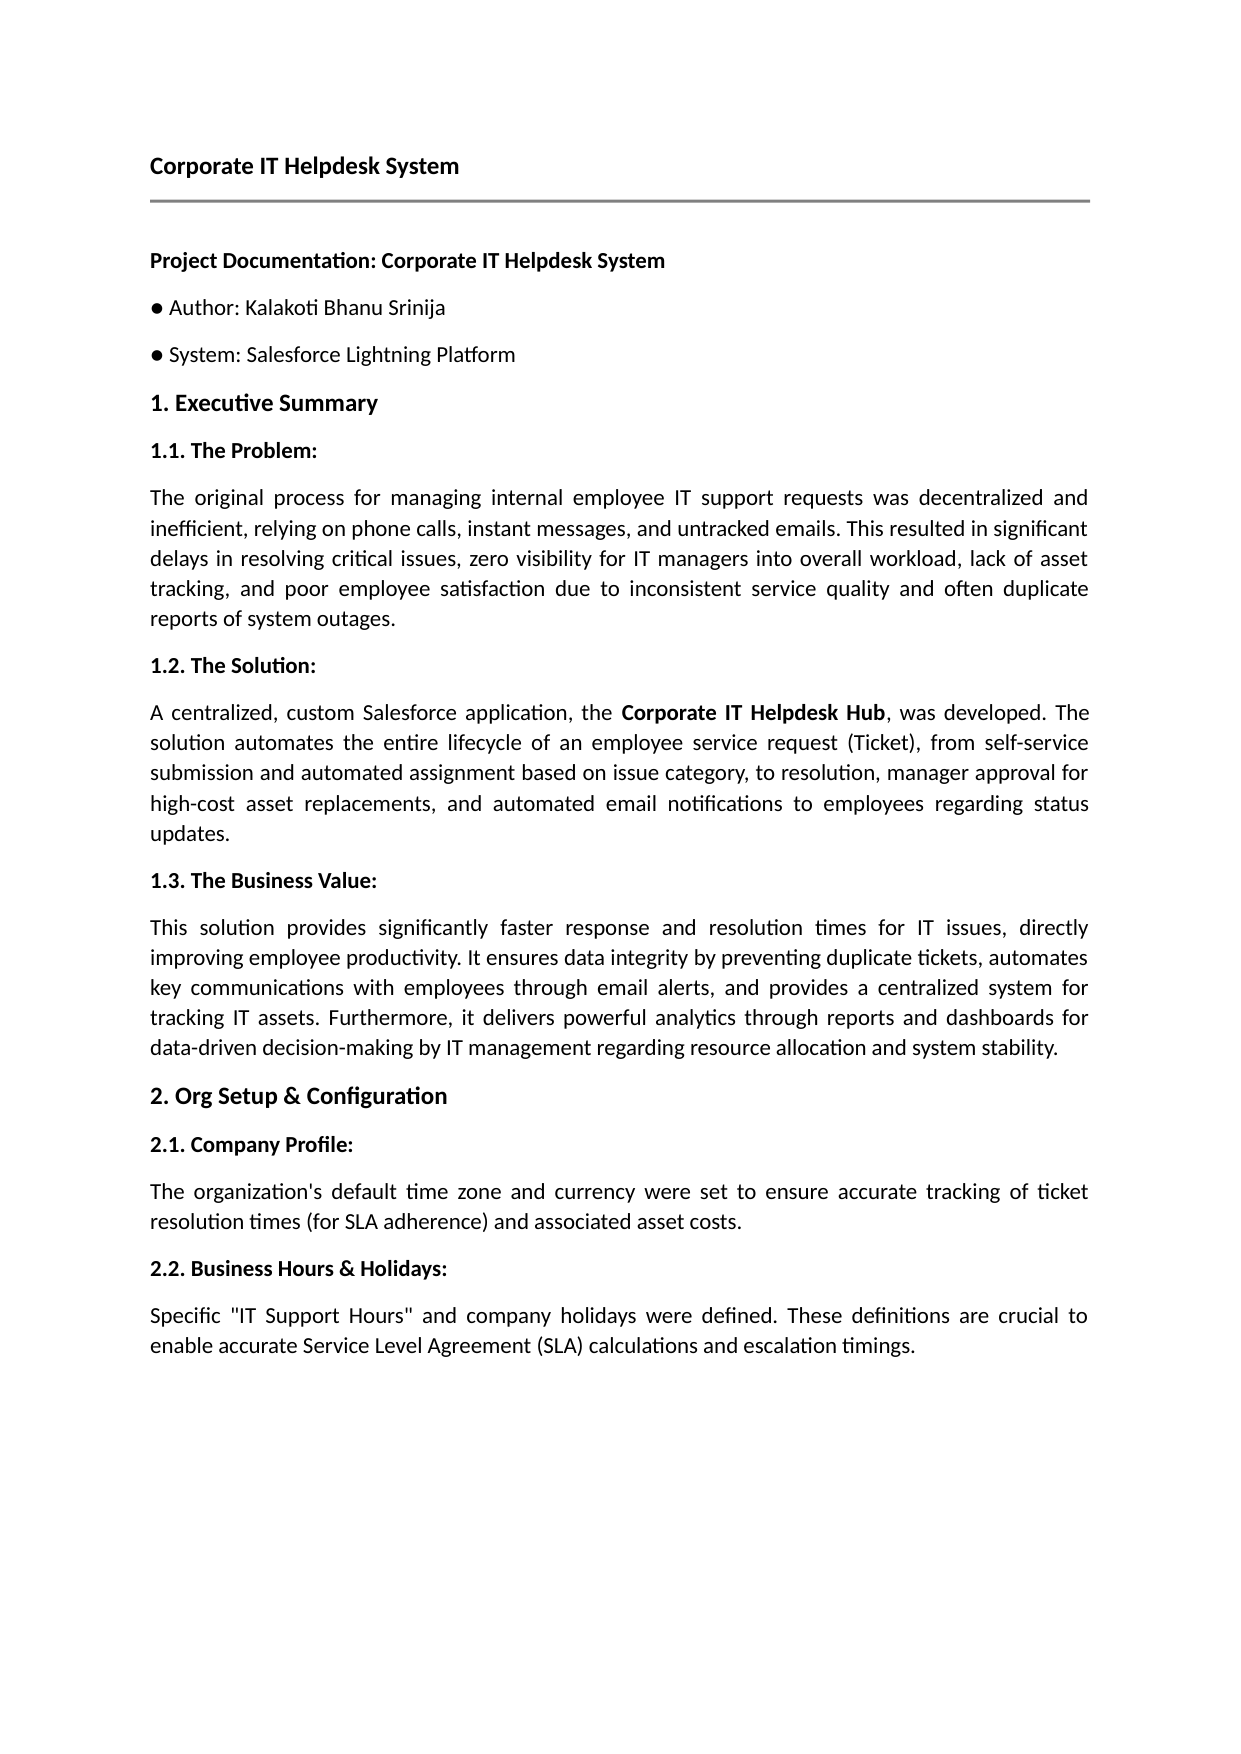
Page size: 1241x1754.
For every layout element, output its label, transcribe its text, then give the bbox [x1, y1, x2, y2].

text 1. Executive Summary [150, 387, 1090, 418]
text The original process for managing internal employee IT support requests was decentralized and inefficient, relying on phone calls, instant messages, and untracked emails. This resulted in significant delays in resolving critical issues, zero visibility for IT managers into overall workload, lack of asset tracking, and poor employee satisfaction due to inconsistent service quality and often duplicate reports of system outages. [150, 483, 1090, 632]
text 2. Org Setup & Configuration [150, 1080, 1090, 1111]
text A centralized, custom Salesforce application, the Corporate IT Helpdesk Hub, was developed. The solution automates the entire lifecycle of an employee service request (Ticket), from self-service submission and automated assignment based on issue category, to resolution, manager approval for high-cost asset replacements, and automated email notifications to employees regarding status updates. [150, 698, 1090, 847]
text Project Documentation: Corporate IT Helpdesk System [150, 246, 1090, 274]
text Corporate IT Helpdesk System [150, 150, 1090, 181]
text 1.1. The Problem: [150, 437, 1090, 465]
text The organization's default time zone and currency were set to ensure accurate tracking of ticket resolution times (for SLA adherence) and associated asset costs. [150, 1177, 1090, 1235]
text 2.1. Company Profile: [150, 1130, 1090, 1158]
text 2.2. Business Hours & Holidays: [150, 1254, 1090, 1282]
text This solution provides significantly faster response and resolution times for IT issues, directly improving employee productivity. It ensures data integrity by preventing duplicate tickets, automates key communications with employees through email alerts, and provides a centralized system for tracking IT assets. Furthermore, it delivers powerful analytics through reports and dashboards for data-driven decision-making by IT management regarding resource allocation and system stability. [150, 913, 1090, 1062]
text ● Author: Kalakoti Bhanu Srinija [150, 293, 1090, 321]
text 1.3. The Business Value: [150, 866, 1090, 894]
text 1.2. The Solution: [150, 651, 1090, 679]
text Specific "IT Support Hours" and company holidays were defined. These definitions are crucial to enable accurate Service Level Agreement (SLA) calculations and escalation timings. [150, 1301, 1090, 1359]
text ● System: Salesforce Lightning Platform [150, 340, 1090, 368]
